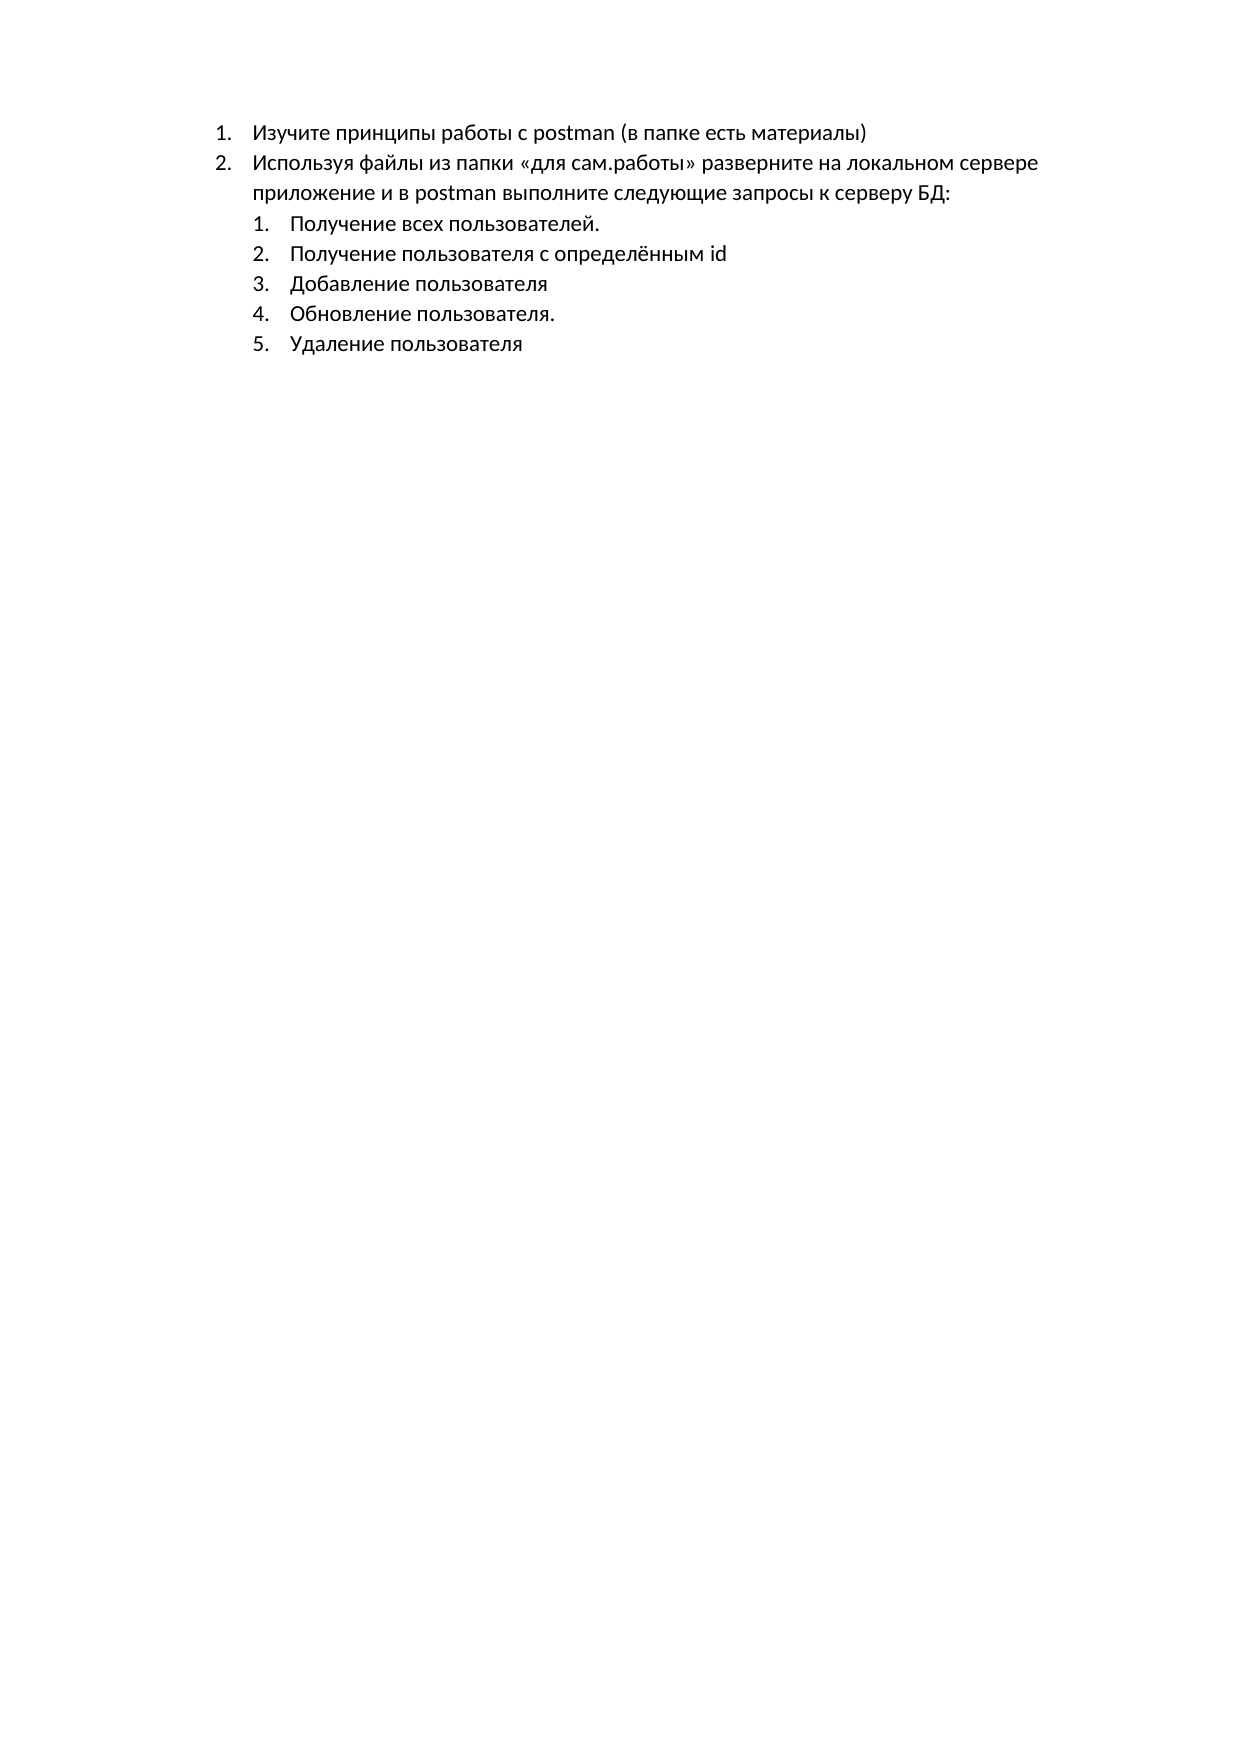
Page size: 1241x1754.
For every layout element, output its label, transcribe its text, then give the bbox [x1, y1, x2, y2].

list Обновление пользователя. [252, 299, 1152, 327]
list Добавление пользователя [252, 269, 1152, 297]
list Получение пользователя с определённым id [252, 239, 1152, 267]
list Удаление пользователя [252, 329, 1152, 358]
list Получение всех пользователей. [252, 209, 1152, 237]
list Используя файлы из папки «для сам.работы» разверните на локальном сервере приложение и в postman выполните следующие запросы к серверу БД: [215, 148, 1152, 207]
list Изучите принципы работы с postman (в папке есть материалы) [215, 118, 1152, 146]
